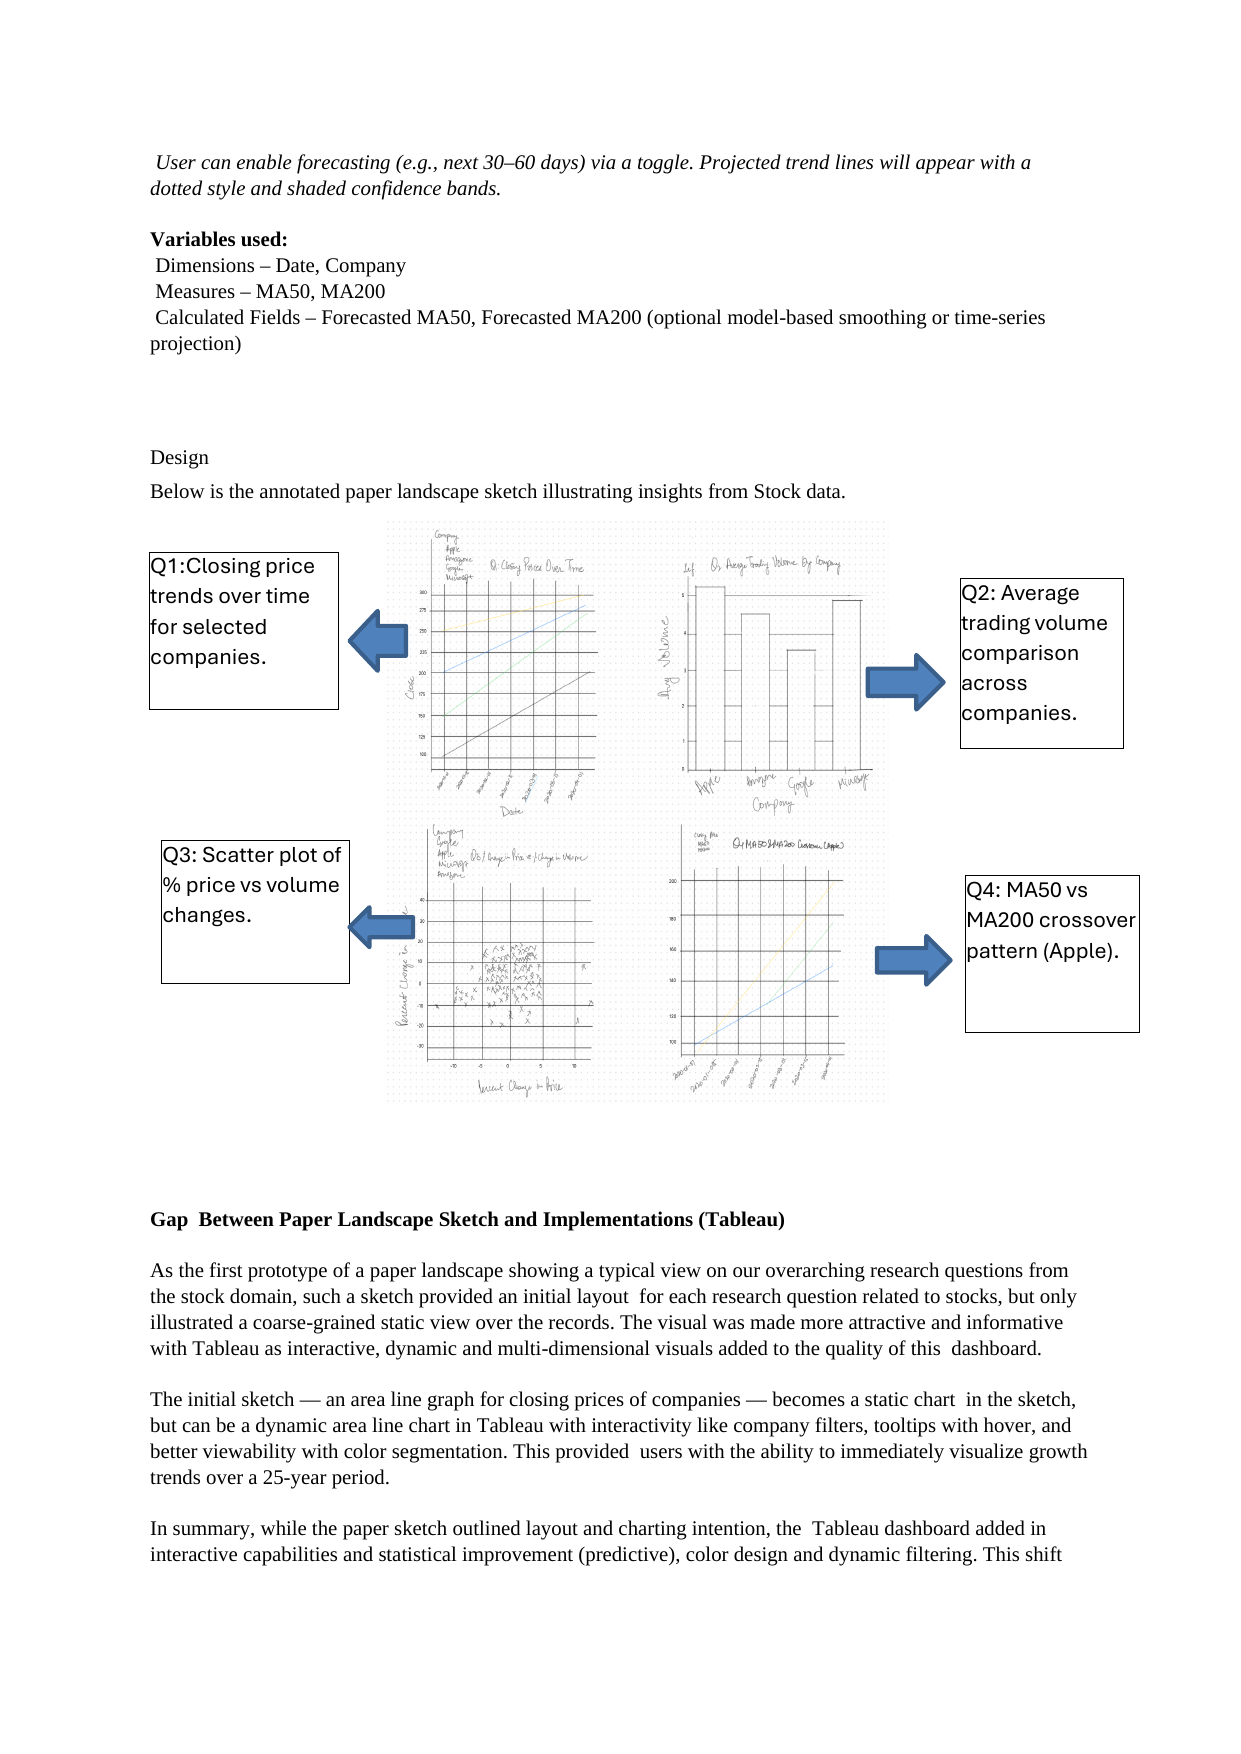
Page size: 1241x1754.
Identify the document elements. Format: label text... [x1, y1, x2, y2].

text Gap Between Paper Landscape Sketch and Implementations (Tableau) [150, 1207, 1090, 1231]
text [150, 1516, 1090, 1566]
text The initial sketch — an area line graph for closing prices of companies — becomes a static chart in the sketch, but can be a dynamic area line chart in Tableau with interactivity like company filters, tooltips with hover, and better viewability with color segmentation. This provided users with the ability to immediately visualize growth trends over a 25-year period. [150, 1387, 1090, 1489]
text Variables used: Dimensions – Date, Company Measures – MA50, MA200 Calculated Fields – Forecasted MA50, Forecasted MA200 (optional model-based smoothing or time-series projection) [150, 227, 1090, 355]
text As the first prototype of a paper landscape showing a typical view on our overarching research questions from the stock domain, such a sketch provided an initial layout for each research question related to stocks, but only illustrated a coarse-grained static view over the records. The visual was made more attractive and informative with Tableau as interactive, dynamic and multi-dimensional visuals added to the quality of this dashboard. [150, 1258, 1090, 1360]
text Below is the annotated paper landscape sketch illustrating insights from Stock data. [150, 479, 1090, 503]
subtitle Design [150, 445, 1090, 469]
text User can enable forecasting (e.g., next 30–60 days) via a toggle. Projected trend lines will appear with a dotted style and shaded confidence bands. [150, 150, 1090, 200]
